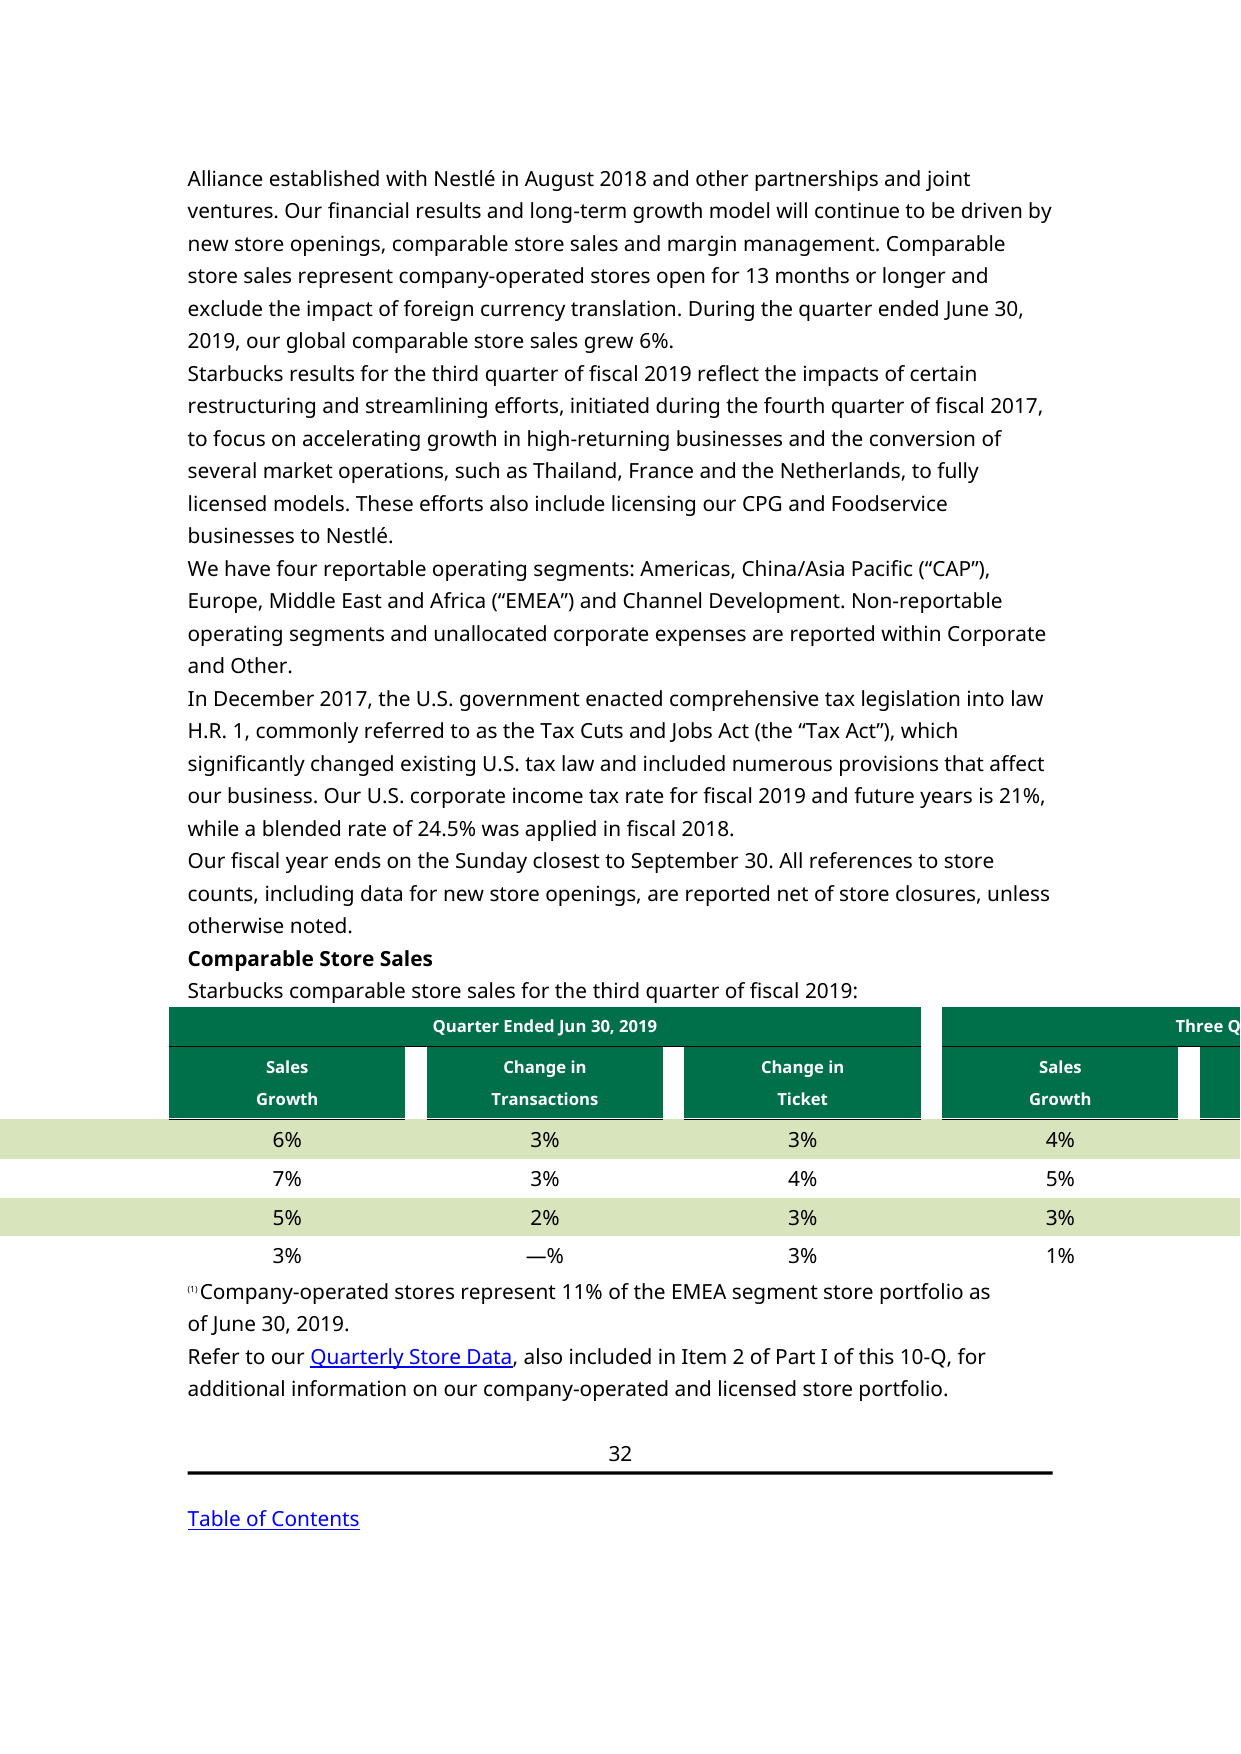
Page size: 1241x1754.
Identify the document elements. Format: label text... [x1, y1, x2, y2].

text Our fiscal year ends on the Sunday closest to September 30. All references to store counts, including data for new store openings, are reported net of store closures, unless otherwise noted. [187, 844, 1053, 942]
text Starbucks comparable store sales for the third quarter of fiscal 2019: [187, 974, 1053, 1007]
text In December 2017, the U.S. government enacted comprehensive tax legislation into law H.R. 1, commonly referred to as the Tax Cuts and Jobs Act (the “Tax Act”), which significantly changed existing U.S. tax law and included numerous provisions that affect our business. Our U.S. corporate income tax rate for fiscal 2019 and future years is 21%, while a blended rate of 24.5% was applied in fiscal 2018. [187, 682, 1053, 844]
text We have four reportable operating segments: Americas, China/Asia Pacific (“CAP”), Europe, Middle East and Africa (“EMEA”) and Channel Development. Non-reportable operating segments and unallocated corporate expenses are reported within Corporate and Other. [187, 552, 1053, 682]
text Table of Contents [187, 1503, 1053, 1535]
text (1) Company-operated stores represent 11% of the EMEA segment store portfolio as of June 30, 2019. [187, 1275, 1053, 1340]
text Starbucks results for the third quarter of fiscal 2019 reflect the impacts of certain restructuring and streamlining efforts, initiated during the fourth quarter of fiscal 2017, to focus on accelerating growth in high-returning businesses and the conversion of several market operations, such as Thailand, France and the Netherlands, to fully licensed models. These efforts also include licensing our CPG and Foodservice businesses to Nestlé. [187, 357, 1053, 552]
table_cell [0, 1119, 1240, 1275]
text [187, 162, 1053, 357]
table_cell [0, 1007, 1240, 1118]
text 32 [187, 1438, 1053, 1470]
text Comparable Store Sales [187, 942, 1053, 974]
text Refer to our Quarterly Store Data, also included in Item 2 of Part I of this 10-Q, for additional information on our company-operated and licensed store portfolio. [187, 1340, 1053, 1405]
